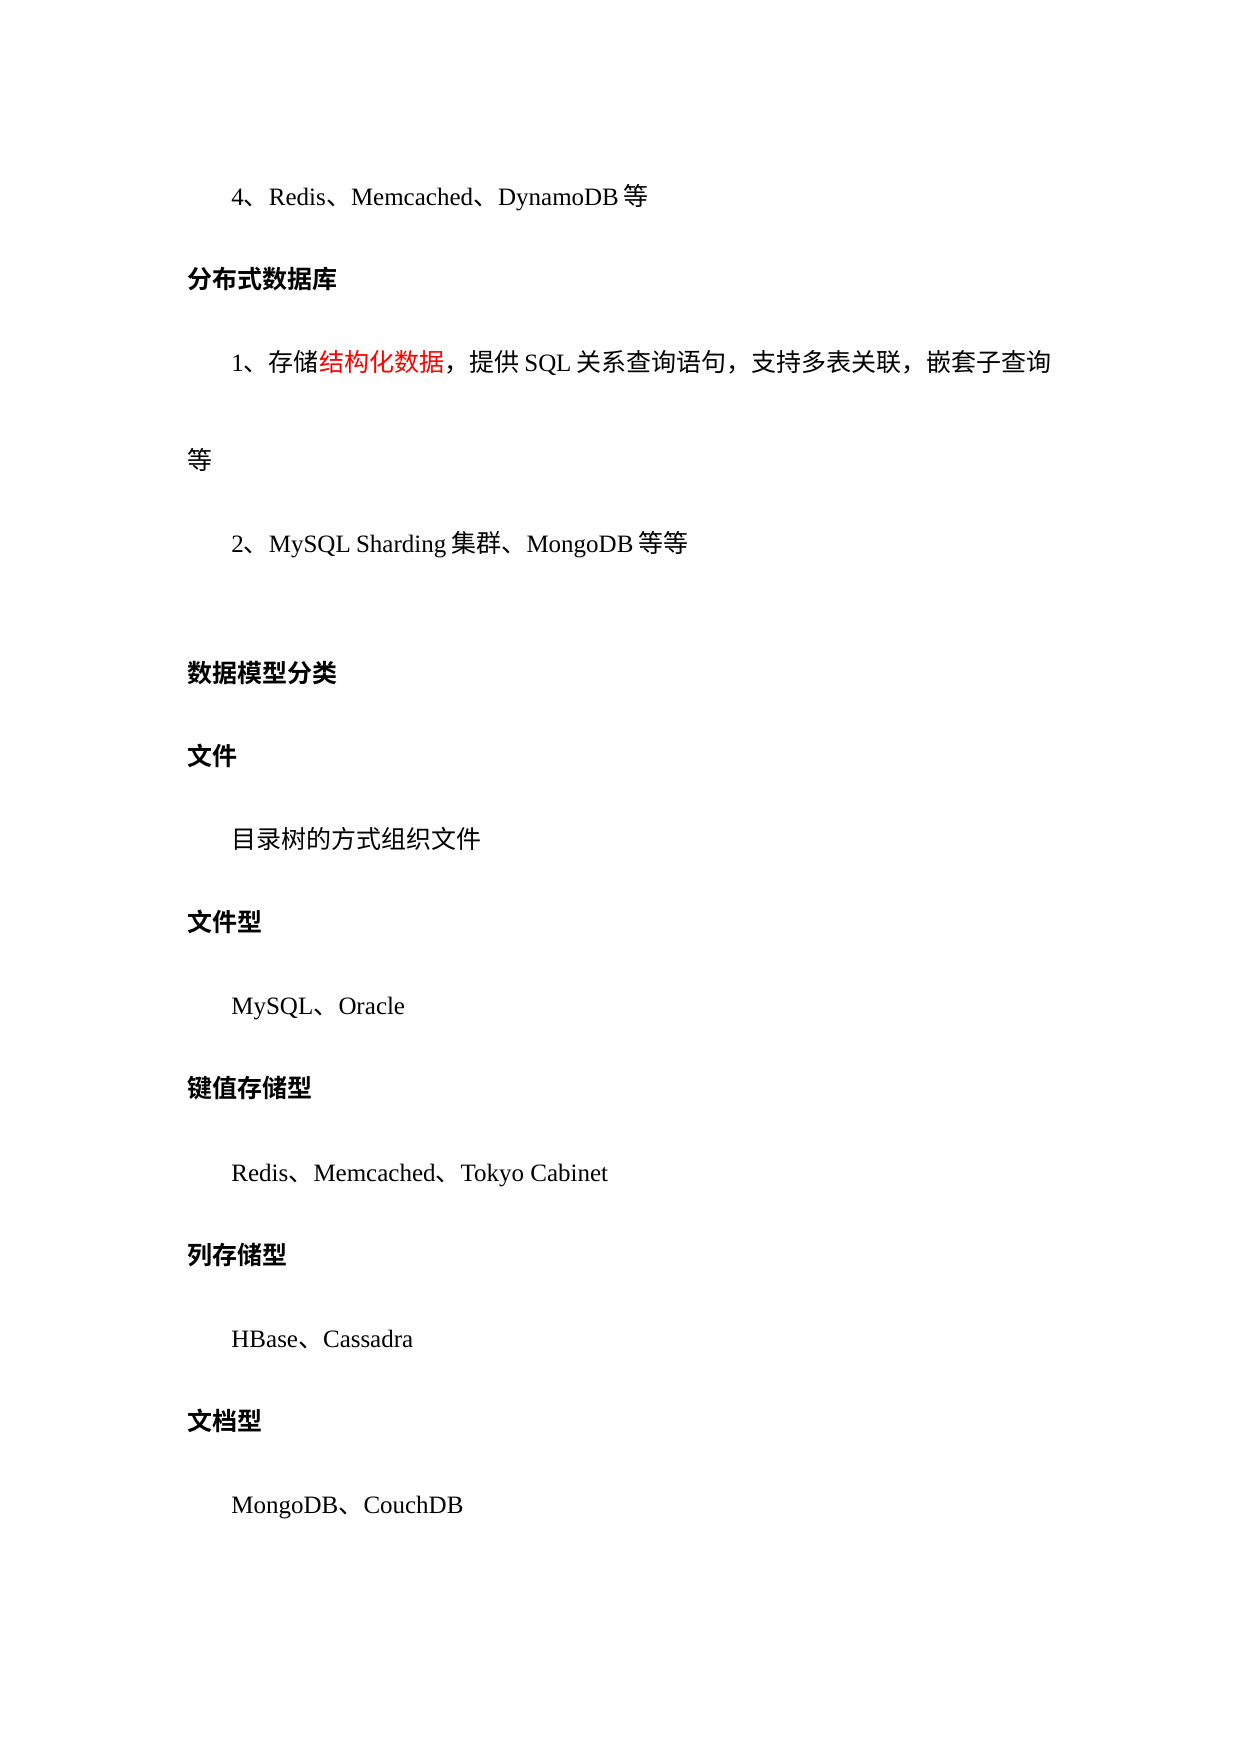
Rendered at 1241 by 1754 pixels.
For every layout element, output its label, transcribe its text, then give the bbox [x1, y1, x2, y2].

list Redis、Memcached、DynamoDB等 [187, 162, 1053, 227]
subtitle 文档型 [187, 1387, 1053, 1452]
subtitle 列存储型 [187, 1221, 1053, 1286]
list 存储结构化数据，提供SQL关系查询语句，支持多表关联，嵌套子查询等 [187, 328, 1053, 491]
subtitle 键值存储型 [187, 1054, 1053, 1119]
list MySQL Sharding集群、MongoDB等等 [187, 509, 1053, 574]
subtitle 数据模型分类 [187, 639, 1053, 704]
text MongoDB、CouchDB [187, 1470, 1053, 1535]
text MySQL、Oracle [187, 971, 1053, 1036]
text Redis、Memcached、Tokyo Cabinet [187, 1138, 1053, 1203]
text 目录树的方式组织文件 [187, 805, 1053, 870]
subtitle 分布式数据库 [187, 245, 1053, 310]
subtitle 文件 [187, 722, 1053, 787]
subtitle 文件型 [187, 888, 1053, 953]
text HBase、Cassadra [187, 1304, 1053, 1369]
